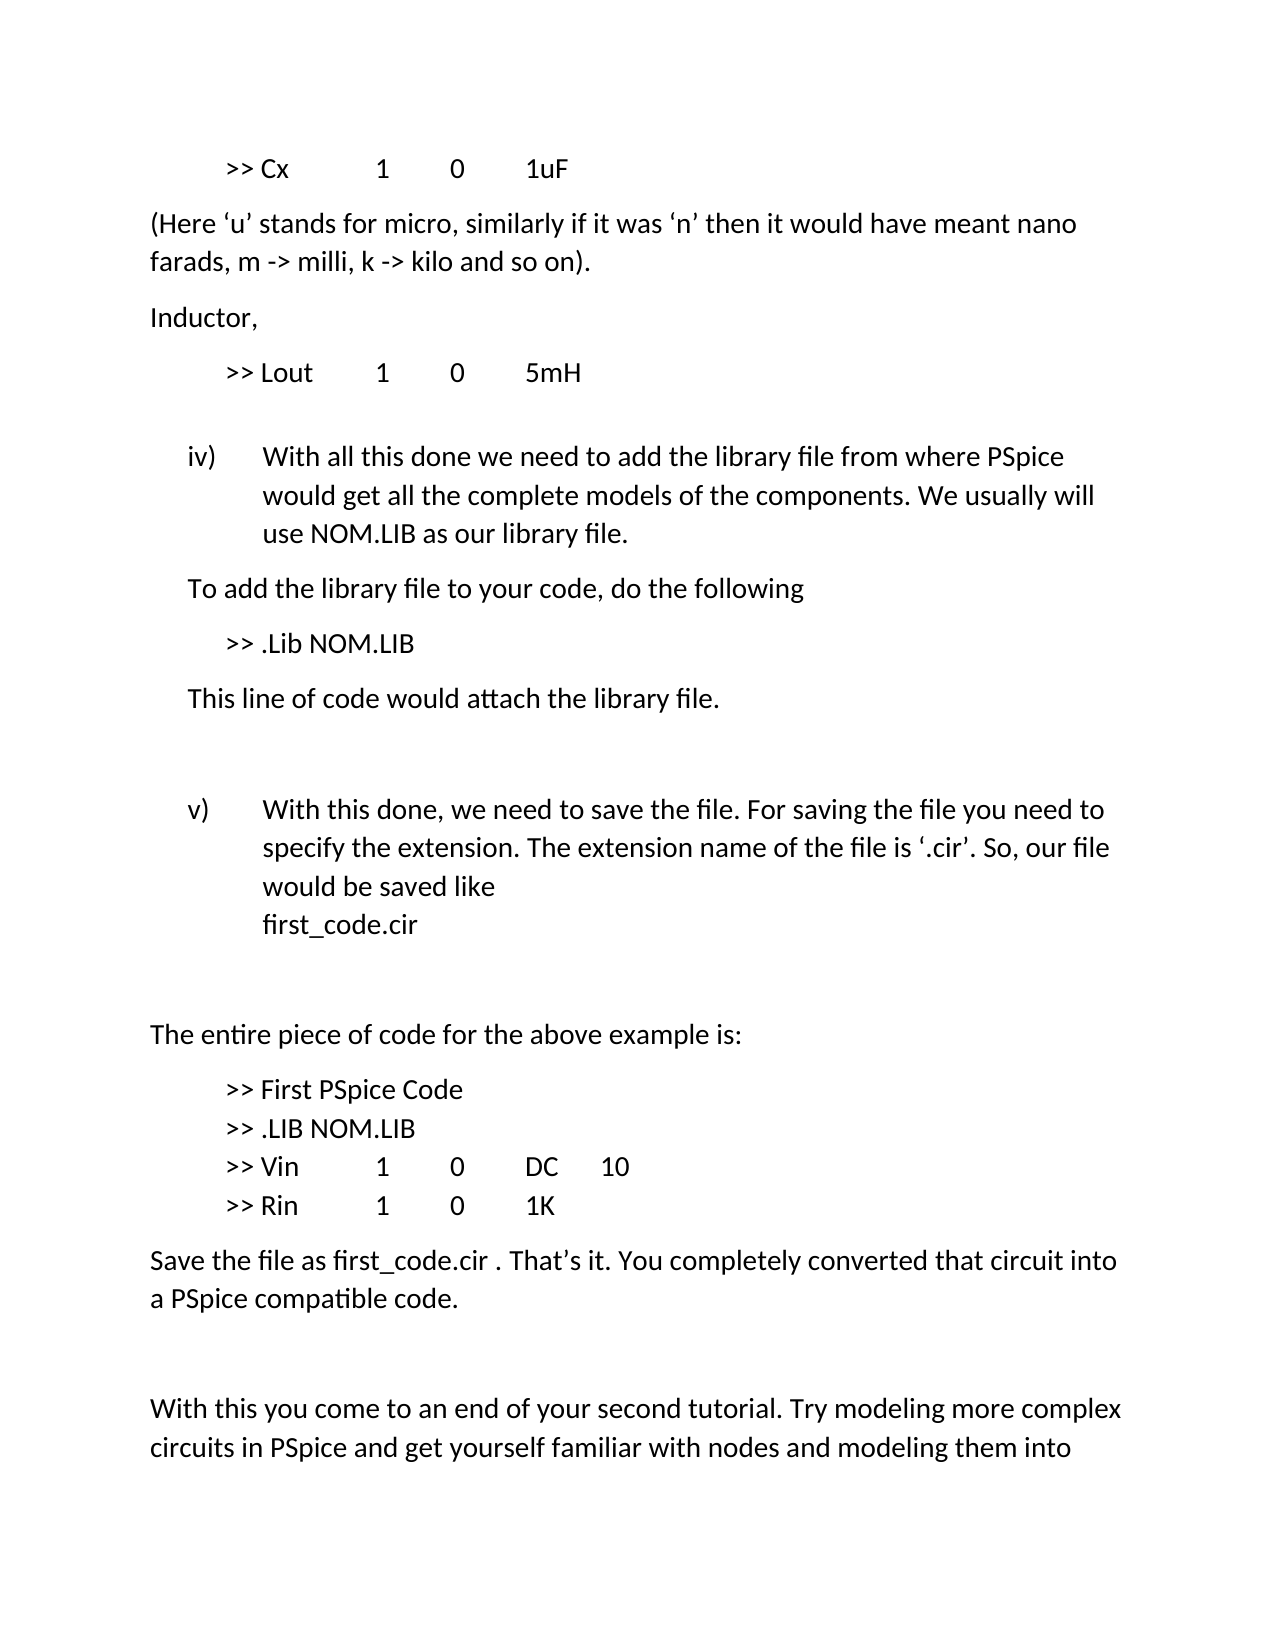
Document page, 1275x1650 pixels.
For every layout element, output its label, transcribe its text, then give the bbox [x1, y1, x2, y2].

text To add the library file to your code, do the following [187, 570, 1125, 606]
text >> First PSpice Code >> .LIB NOM.LIB >> Vin 1 0 DC 10 >> Rin 1 0 1K [150, 1071, 1125, 1222]
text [150, 1391, 1125, 1464]
list With all this done we need to add the library file from where PSpice would get all the complete models of the components. We usually will use NOM.LIB as our library file. [187, 438, 1125, 551]
text >> Lout 1 0 5mH [150, 354, 1125, 419]
text Save the file as first_code.cir . That’s it. You completely converted that circuit into a PSpice compatible code. [150, 1242, 1125, 1316]
text >> Cx 1 0 1uF [150, 150, 1125, 186]
text (Here ‘u’ stands for micro, similarly if it was ‘n’ then it would have meant nano farads, m -> milli, k -> kilo and so on). [150, 205, 1125, 279]
text Inductor, [150, 299, 1125, 334]
list first_code.cir [262, 906, 1125, 942]
text This line of code would attach the library file. [187, 681, 1125, 716]
text >> .Lib NOM.LIB [187, 626, 1125, 661]
list With this done, we need to save the file. For saving the file you need to specify the extension. The extension name of the file is ‘.cir’. So, our file would be saved like [187, 791, 1125, 903]
text The entire piece of code for the above example is: [150, 1016, 1125, 1052]
